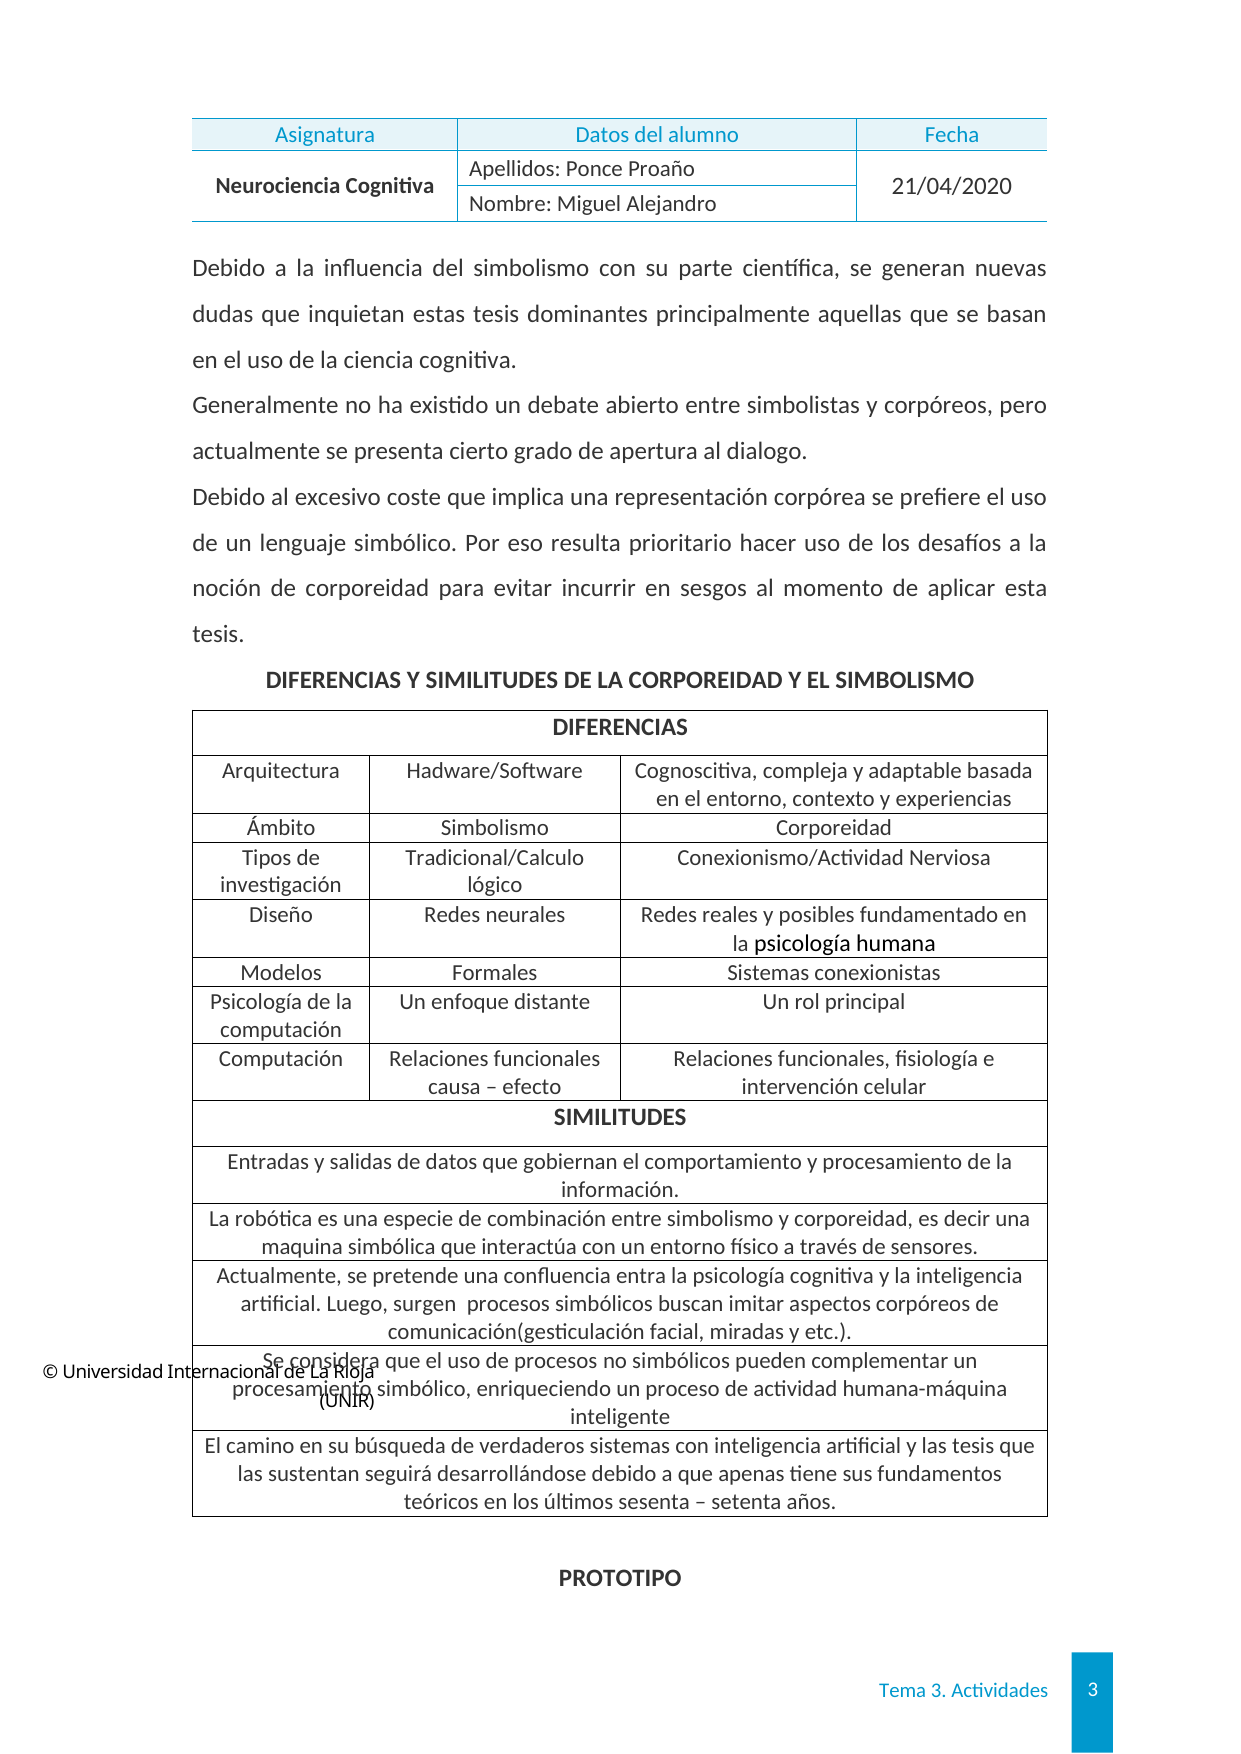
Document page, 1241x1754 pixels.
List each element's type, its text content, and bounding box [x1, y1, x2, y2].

table_cell Ámbito [193, 814, 369, 842]
text Generalmente no ha existido un debate abierto entre simbolistas y corpóreos, pero actualmente se presenta cierto grado de apertura al dialogo. [192, 389, 1048, 466]
table_cell Tradicional/Calculo lógico [370, 843, 620, 899]
table_cell SIMILITUDES [193, 1101, 1047, 1146]
table_cell Un rol principal [621, 987, 1047, 1043]
table_cell Un enfoque distante [370, 987, 620, 1043]
table_cell Redes reales y posibles fundamentado en la psicología humana [621, 900, 1047, 957]
table_cell Sistemas conexionistas [621, 958, 1047, 986]
table_cell Modelos [193, 958, 369, 986]
table_cell Corporeidad [621, 814, 1047, 842]
table_cell Conexionismo/Actividad Nerviosa [621, 843, 1047, 899]
table_cell Diseño [193, 900, 369, 957]
text PROTOTIPO [192, 1562, 1048, 1593]
text DIFERENCIAS Y SIMILITUDES DE LA CORPOREIDAD Y EL SIMBOLISMO [192, 664, 1048, 694]
table_cell Formales [370, 958, 620, 986]
text Debido a la influencia del simbolismo con su parte científica, se generan nuevas dudas que inquietan estas tesis dominantes principalmente aquellas que se basan en el uso de la ciencia cognitiva. [192, 252, 1048, 374]
table_cell Simbolismo [370, 814, 620, 842]
table_cell Actualmente, se pretende una confluencia entra la psicología cognitiva y la inteligencia artificial. Luego, surgen procesos simbólicos buscan imitar aspectos corpóreos de comunicación(gesticulación facial, miradas y etc.). [193, 1261, 1047, 1345]
table_cell Cognoscitiva, compleja y adaptable basada en el entorno, contexto y experiencias [621, 756, 1047, 812]
table_cell Redes neurales [370, 900, 620, 957]
table_cell La robótica es una especie de combinación entre simbolismo y corporeidad, es decir una maquina simbólica que interactúa con un entorno físico a través de sensores. [193, 1204, 1047, 1260]
text Debido al excesivo coste que implica una representación corpórea se prefiere el uso de un lenguaje simbólico. Por eso resulta prioritario hacer uso de los desafíos a la noción de corporeidad para evitar incurrir en sesgos al momento de aplicar esta tesis. [192, 481, 1048, 649]
table_header DIFERENCIAS [193, 711, 1047, 755]
table_cell Entradas y salidas de datos que gobiernan el comportamiento y procesamiento de la información. [193, 1147, 1047, 1203]
table_cell Se considera que el uso de procesos no simbólicos pueden complementar un procesamiento simbólico, enriqueciendo un proceso de actividad humana-máquina inteligente [193, 1346, 1047, 1430]
table_cell Relaciones funcionales causa – efecto [370, 1044, 620, 1100]
table_cell Relaciones funcionales, fisiología e intervención celular [621, 1044, 1047, 1100]
table_cell Hadware/Software [370, 756, 620, 812]
table_cell Computación [193, 1044, 369, 1100]
table_cell Psicología de la computación [193, 987, 369, 1043]
table_cell El camino en su búsqueda de verdaderos sistemas con inteligencia artificial y las tesis que las sustentan seguirá desarrollándose debido a que apenas tiene sus fundamentos teóricos en los últimos sesenta – setenta años. [193, 1431, 1047, 1516]
table_cell Tipos de investigación [193, 843, 369, 899]
table_cell Arquitectura [193, 756, 369, 812]
